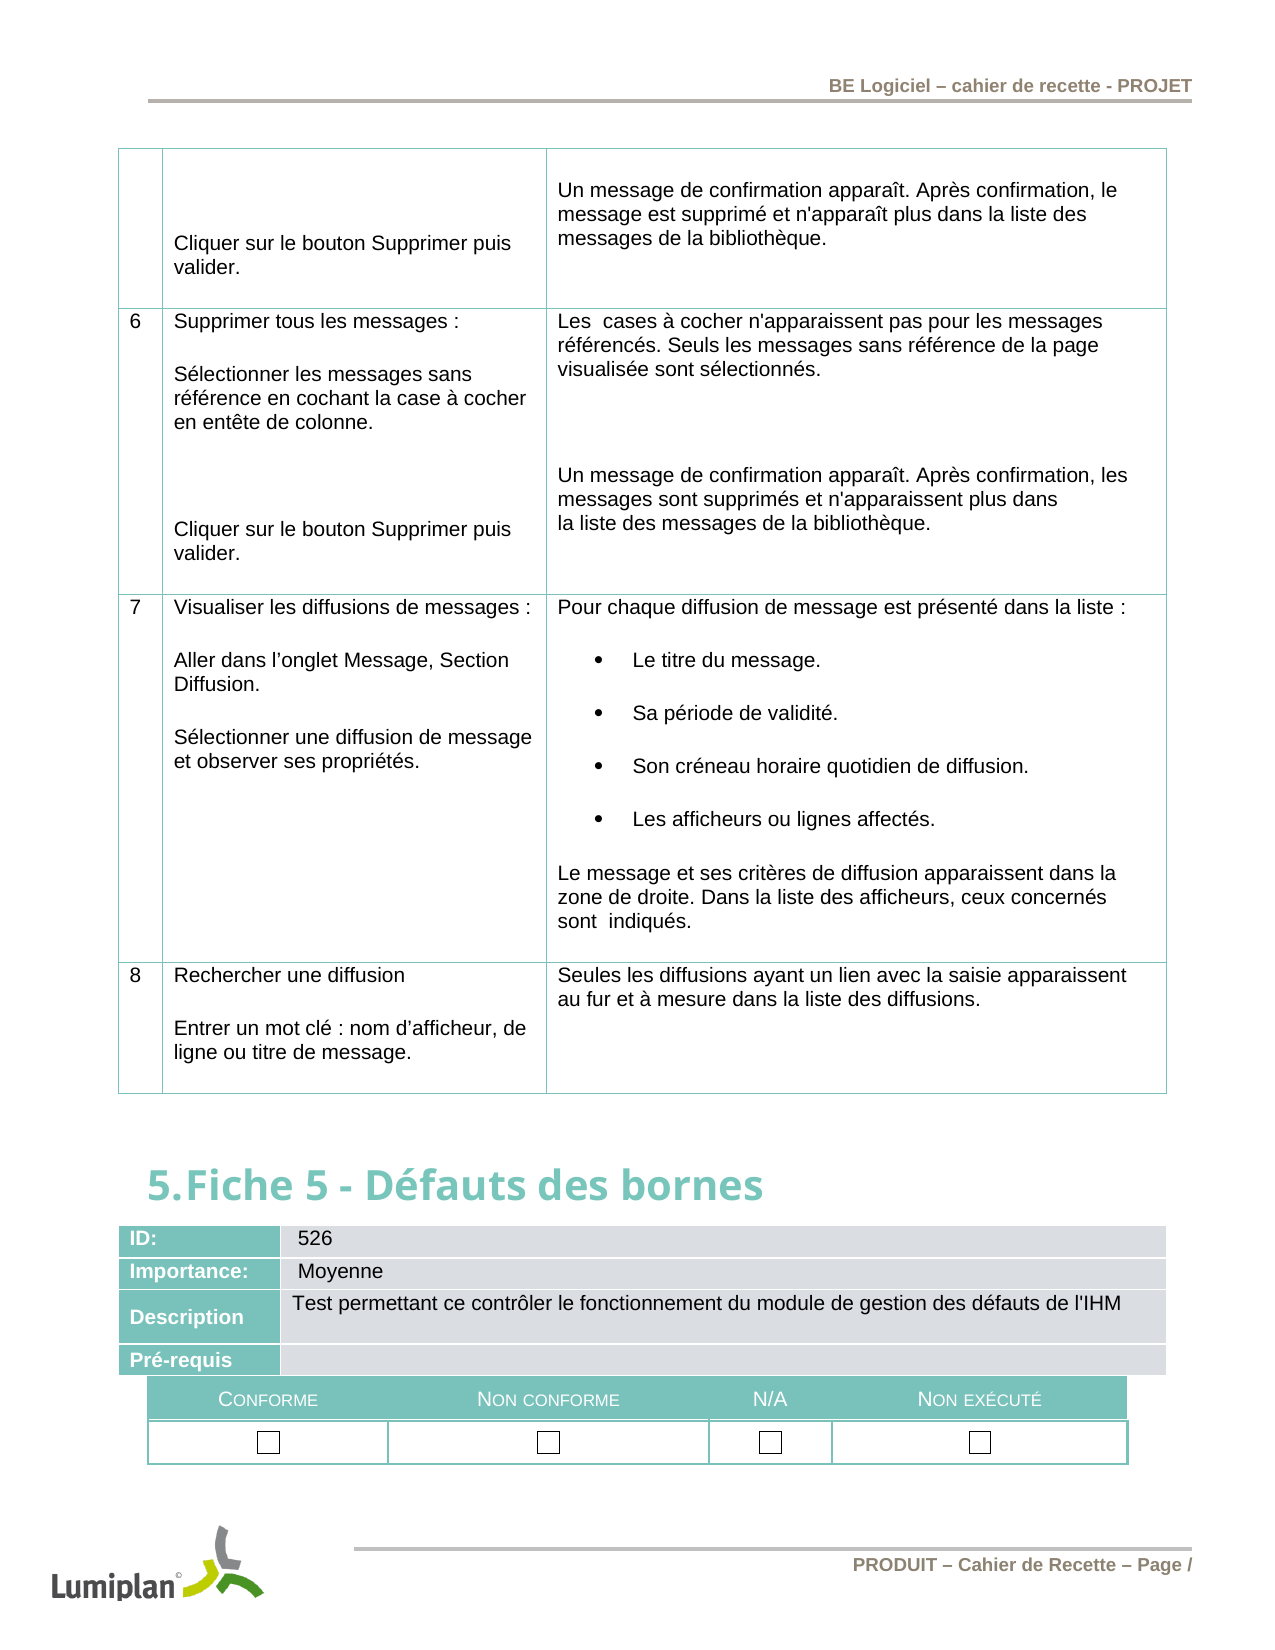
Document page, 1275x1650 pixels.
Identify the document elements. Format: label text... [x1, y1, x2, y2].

table_header 7 [119, 595, 162, 962]
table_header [547, 149, 1166, 308]
table_cell Description [119, 1290, 280, 1343]
table_cell [389, 1422, 708, 1463]
table_cell [281, 1345, 1166, 1375]
table_cell [149, 1422, 387, 1463]
table_cell [710, 1422, 831, 1463]
table_cell Pré-requis [119, 1345, 280, 1375]
table_header Non conforme [388, 1378, 708, 1419]
subtitle Fiche 5 - Défauts des bornes [148, 1155, 1127, 1212]
table_header Conforme [149, 1378, 388, 1419]
table_header Rechercher une diffusion Entrer un mot clé : nom d’afficheur, de ligne ou titre de message. [163, 963, 546, 1093]
table_header 526 [281, 1226, 1166, 1257]
table_cell [833, 1422, 1126, 1463]
table_header 8 [119, 963, 162, 1093]
table_header 5 [119, 149, 162, 308]
table_header Les cases à cocher n'apparaissent pas pour les messages référencés. Seuls les messages sans référence de la page visualisée sont sélectionnés. Un message de confirmation apparaît. Après confirmation, les messages sont supprimés et n'apparaissent plus dans la liste des messages de la bibliothèque. [547, 309, 1166, 593]
table_header Pour chaque diffusion de message est présenté dans la liste : Le titre du message. Sa période de validité. Son créneau horaire quotidien de diffusion. Les afficheurs ou lignes affectés. Le message et ses critères de diffusion apparaissent dans la zone de droite. Dans la liste des afficheurs, ceux concernés sont indiqués. [547, 595, 1166, 962]
table_cell Importance: [119, 1259, 280, 1289]
table_header Seules les diffusions ayant un lien avec la saisie apparaissent au fur et à mesure dans la liste des diffusions. [547, 963, 1166, 1093]
picture [44, 1519, 270, 1608]
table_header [163, 149, 546, 308]
table_cell Moyenne [281, 1259, 1166, 1289]
table_header ID: [119, 1226, 280, 1257]
table_header N/A [710, 1376, 832, 1419]
table_header 6 [119, 309, 162, 593]
table_header Supprimer tous les messages : Sélectionner les messages sans référence en cochant la case à cocher en entête de colonne. Cliquer sur le bouton Supprimer puis valider. [163, 309, 546, 593]
table_header Non exécuté [832, 1376, 1127, 1419]
table_header Visualiser les diffusions de messages : Aller dans l’onglet Message, Section Diffusion. Sélectionner une diffusion de message et observer ses propriétés. [163, 595, 546, 962]
table_cell Test permettant ce contrôler le fonctionnement du module de gestion des défauts de l'IHM [281, 1290, 1166, 1343]
